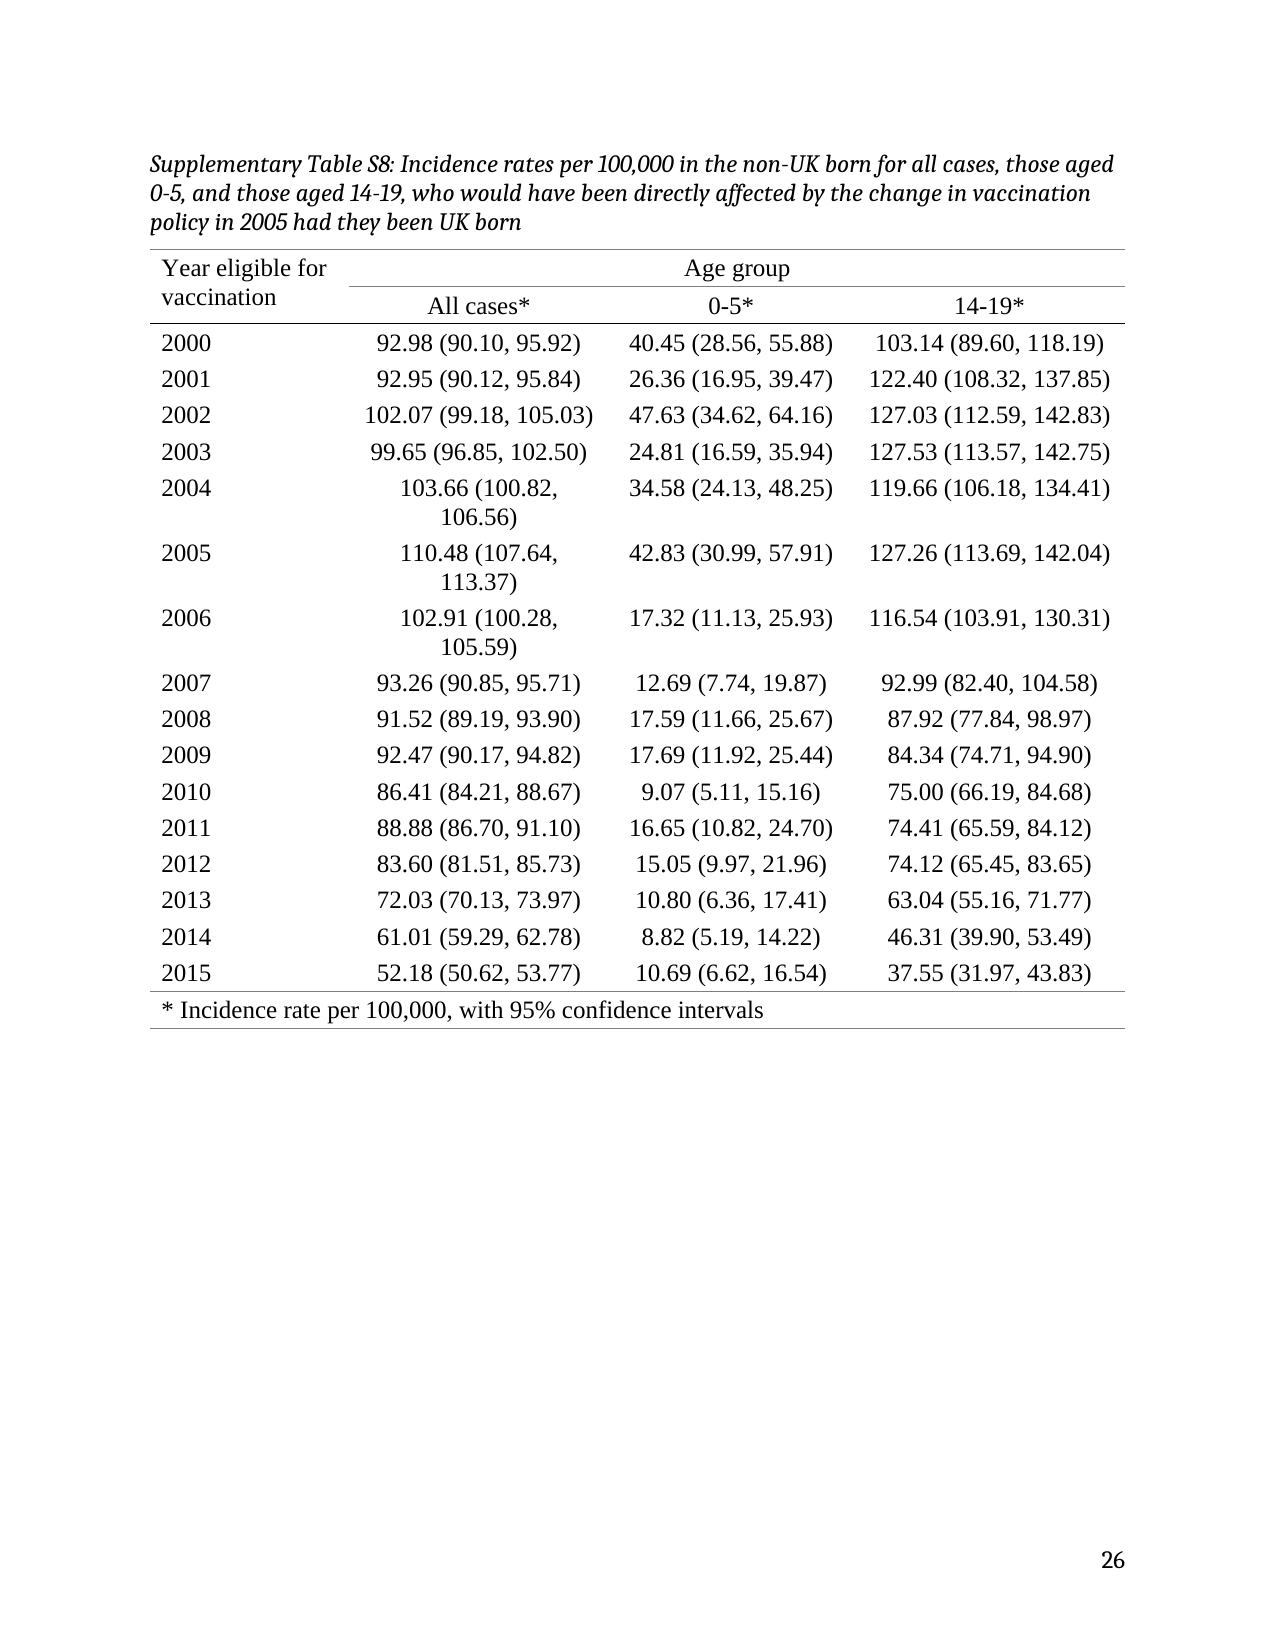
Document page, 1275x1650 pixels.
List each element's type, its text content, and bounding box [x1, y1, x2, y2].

table_cell 127.26 (113.69, 142.04) [854, 534, 1125, 599]
table_cell 2002 [150, 397, 349, 433]
table_cell 26.36 (16.95, 39.47) [608, 361, 854, 397]
table_cell 84.34 (74.71, 94.90) [854, 737, 1125, 773]
table_cell 63.04 (55.16, 71.77) [854, 882, 1125, 918]
table_cell 2013 [150, 882, 349, 918]
table_cell 52.18 (50.62, 53.77) [349, 954, 608, 991]
table_cell 15.05 (9.97, 21.96) [608, 846, 854, 882]
table_cell 2001 [150, 361, 349, 397]
table_cell 92.47 (90.17, 94.82) [349, 737, 608, 773]
table_cell 2003 [150, 433, 349, 469]
table_cell 74.12 (65.45, 83.65) [854, 846, 1125, 882]
table_cell 2014 [150, 918, 349, 954]
table_cell 2011 [150, 809, 349, 846]
table_cell 87.92 (77.84, 98.97) [854, 701, 1125, 737]
table_cell 92.98 (90.10, 95.92) [349, 324, 608, 361]
table_cell 92.99 (82.40, 104.58) [854, 664, 1125, 701]
table_cell 17.32 (11.13, 25.93) [608, 599, 854, 664]
table_cell 99.65 (96.85, 102.50) [349, 433, 608, 469]
table_cell 122.40 (108.32, 137.85) [854, 361, 1125, 397]
table_cell 103.14 (89.60, 118.19) [854, 324, 1125, 361]
table_cell 72.03 (70.13, 73.97) [349, 882, 608, 918]
table_cell 42.83 (30.99, 57.91) [608, 534, 854, 599]
table_cell 2009 [150, 737, 349, 773]
table_cell 83.60 (81.51, 85.73) [349, 846, 608, 882]
table_cell 2005 [150, 534, 349, 599]
table_cell 102.07 (99.18, 105.03) [349, 397, 608, 433]
table_cell 119.66 (106.18, 134.41) [854, 469, 1125, 534]
table_cell 88.88 (86.70, 91.10) [349, 809, 608, 846]
table_cell 74.41 (65.59, 84.12) [854, 809, 1125, 846]
table_cell * Incidence rate per 100,000, with 95% confidence intervals [150, 992, 1125, 1028]
table_cell 17.59 (11.66, 25.67) [608, 701, 854, 737]
table_cell 24.81 (16.59, 35.94) [608, 433, 854, 469]
table_cell 92.95 (90.12, 95.84) [349, 361, 608, 397]
table_cell 2012 [150, 846, 349, 882]
table_cell 12.69 (7.74, 19.87) [608, 664, 854, 701]
table_cell 102.91 (100.28, 105.59) [349, 599, 608, 664]
table_cell 47.63 (34.62, 64.16) [608, 397, 854, 433]
table_cell 2015 [150, 954, 349, 991]
table_cell 37.55 (31.97, 43.83) [854, 954, 1125, 991]
text Supplementary Table S8: Incidence rates per 100,000 in the non-UK born for all cases, those aged 0-5, and those aged 14-19, who would have been directly affected by the change in vaccination policy in 2005 had they been UK born [150, 150, 1125, 236]
table_cell 0-5* [608, 287, 854, 323]
table_header Age group [349, 250, 1125, 286]
table_cell 2006 [150, 599, 349, 664]
table_cell 75.00 (66.19, 84.68) [854, 773, 1125, 809]
table_cell 103.66 (100.82, 106.56) [349, 469, 608, 534]
table_cell 10.80 (6.36, 17.41) [608, 882, 854, 918]
table_cell 86.41 (84.21, 88.67) [349, 773, 608, 809]
table_cell 2000 [150, 324, 349, 361]
table_cell 40.45 (28.56, 55.88) [608, 324, 854, 361]
table_cell 91.52 (89.19, 93.90) [349, 701, 608, 737]
table_cell 10.69 (6.62, 16.54) [608, 954, 854, 991]
table_cell 61.01 (59.29, 62.78) [349, 918, 608, 954]
table_cell 2004 [150, 469, 349, 534]
table_cell 14-19* [854, 287, 1125, 323]
table_header Year eligible for vaccination [150, 250, 349, 323]
table_cell 16.65 (10.82, 24.70) [608, 809, 854, 846]
table_cell 116.54 (103.91, 130.31) [854, 599, 1125, 664]
table_cell 2010 [150, 773, 349, 809]
table_cell 9.07 (5.11, 15.16) [608, 773, 854, 809]
table_cell All cases* [349, 287, 608, 323]
table_cell 2008 [150, 701, 349, 737]
table_cell 93.26 (90.85, 95.71) [349, 664, 608, 701]
table_cell 2007 [150, 664, 349, 701]
table_cell 46.31 (39.90, 53.49) [854, 918, 1125, 954]
table_cell 8.82 (5.19, 14.22) [608, 918, 854, 954]
table_cell 110.48 (107.64, 113.37) [349, 534, 608, 599]
table_cell 127.53 (113.57, 142.75) [854, 433, 1125, 469]
table_cell 17.69 (11.92, 25.44) [608, 737, 854, 773]
table_cell 127.03 (112.59, 142.83) [854, 397, 1125, 433]
table_cell 34.58 (24.13, 48.25) [608, 469, 854, 534]
